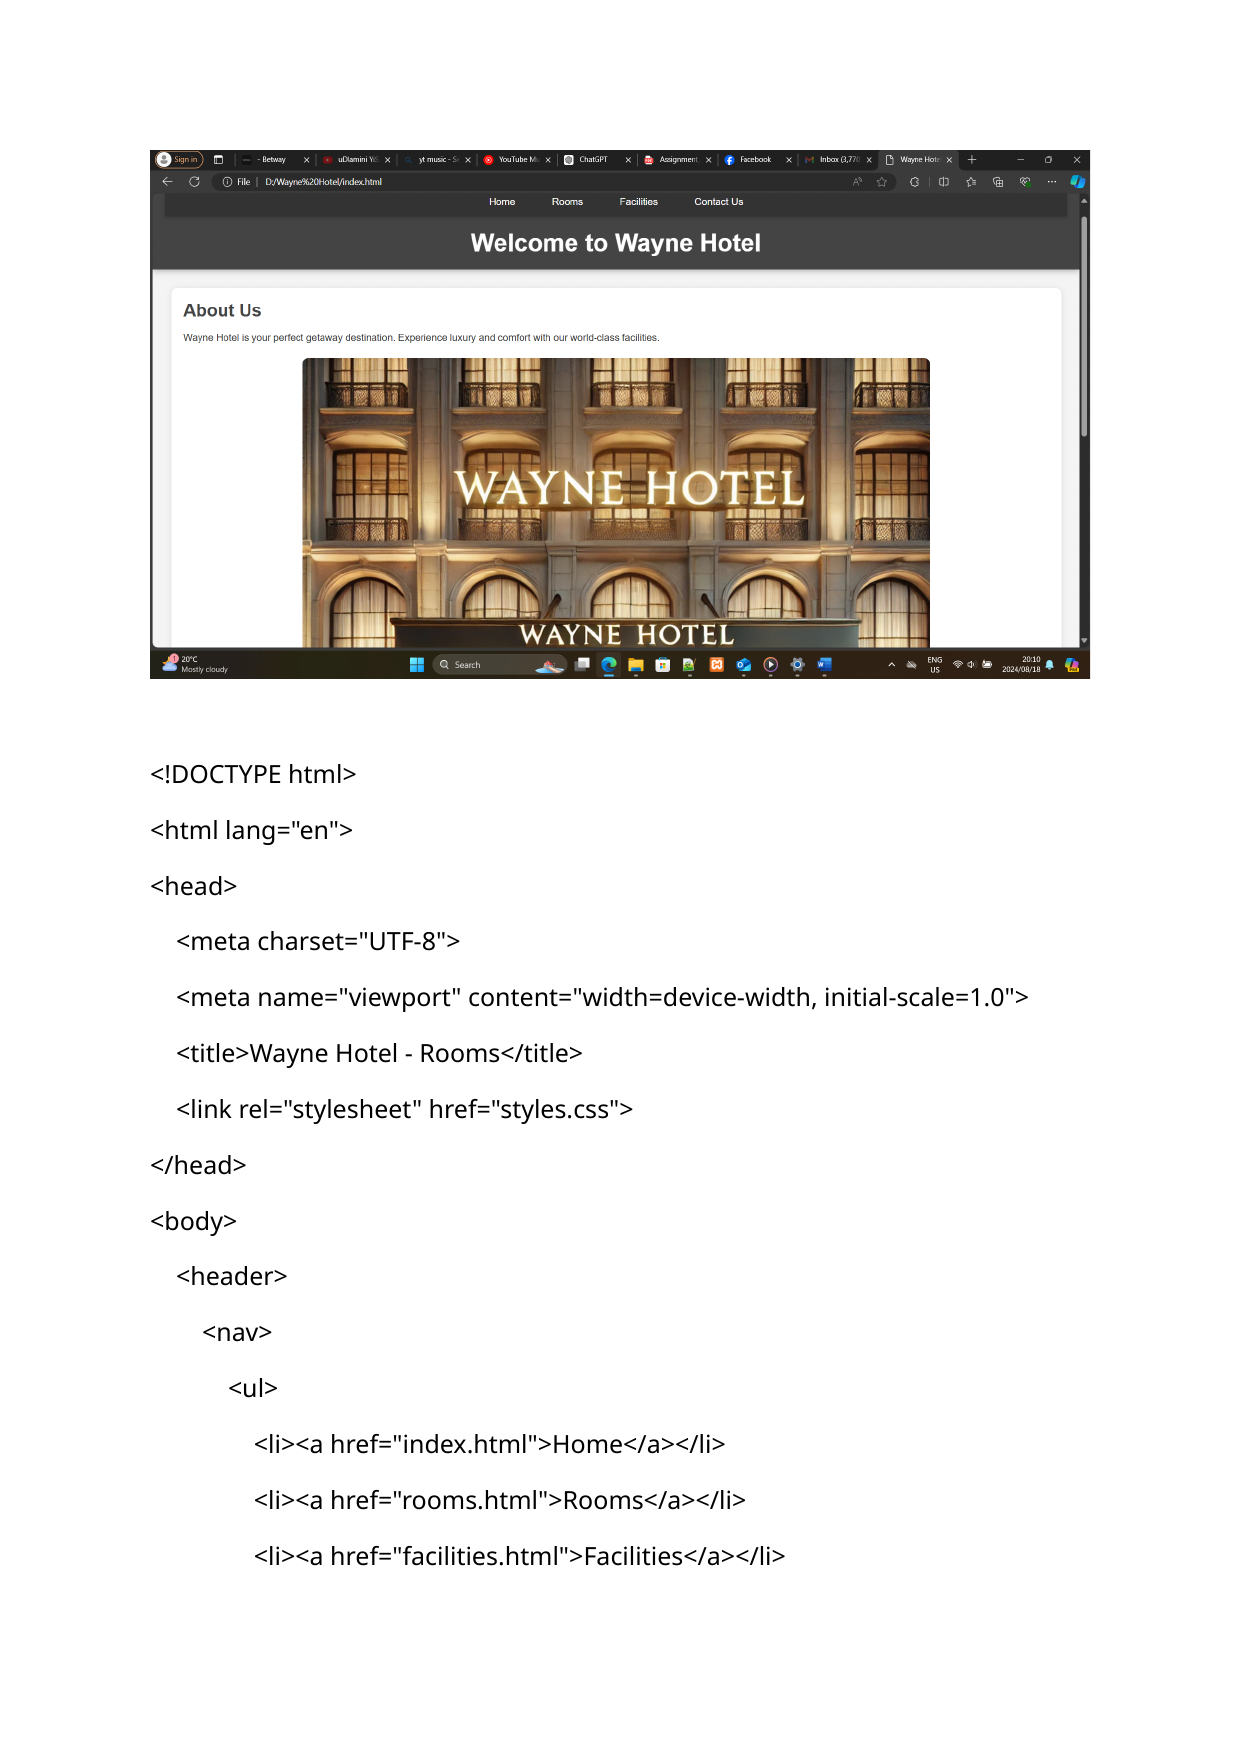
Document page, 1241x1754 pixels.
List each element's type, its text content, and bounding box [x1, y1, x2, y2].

text <!DOCTYPE html> [150, 756, 1090, 791]
picture [150, 150, 1091, 679]
text <html lang="en"> [150, 812, 1090, 846]
text <li><a href="index.html">Home</a></li> [150, 1426, 1090, 1461]
text <meta charset="UTF-8"> [150, 924, 1090, 958]
text <ul> [150, 1371, 1090, 1405]
text <body> [150, 1203, 1090, 1237]
text <head> [150, 868, 1090, 902]
text <li><a href="rooms.html">Rooms</a></li> [150, 1482, 1090, 1516]
text <header> [150, 1259, 1090, 1293]
text <meta name="viewport" content="width=device-width, initial-scale=1.0"> [150, 980, 1090, 1014]
text <nav> [150, 1315, 1090, 1349]
text </head> [150, 1147, 1090, 1181]
text <li><a href="facilities.html">Facilities</a></li> [150, 1538, 1090, 1572]
text <title>Wayne Hotel - Rooms</title> [150, 1036, 1090, 1070]
text <link rel="stylesheet" href="styles.css"> [150, 1091, 1090, 1126]
